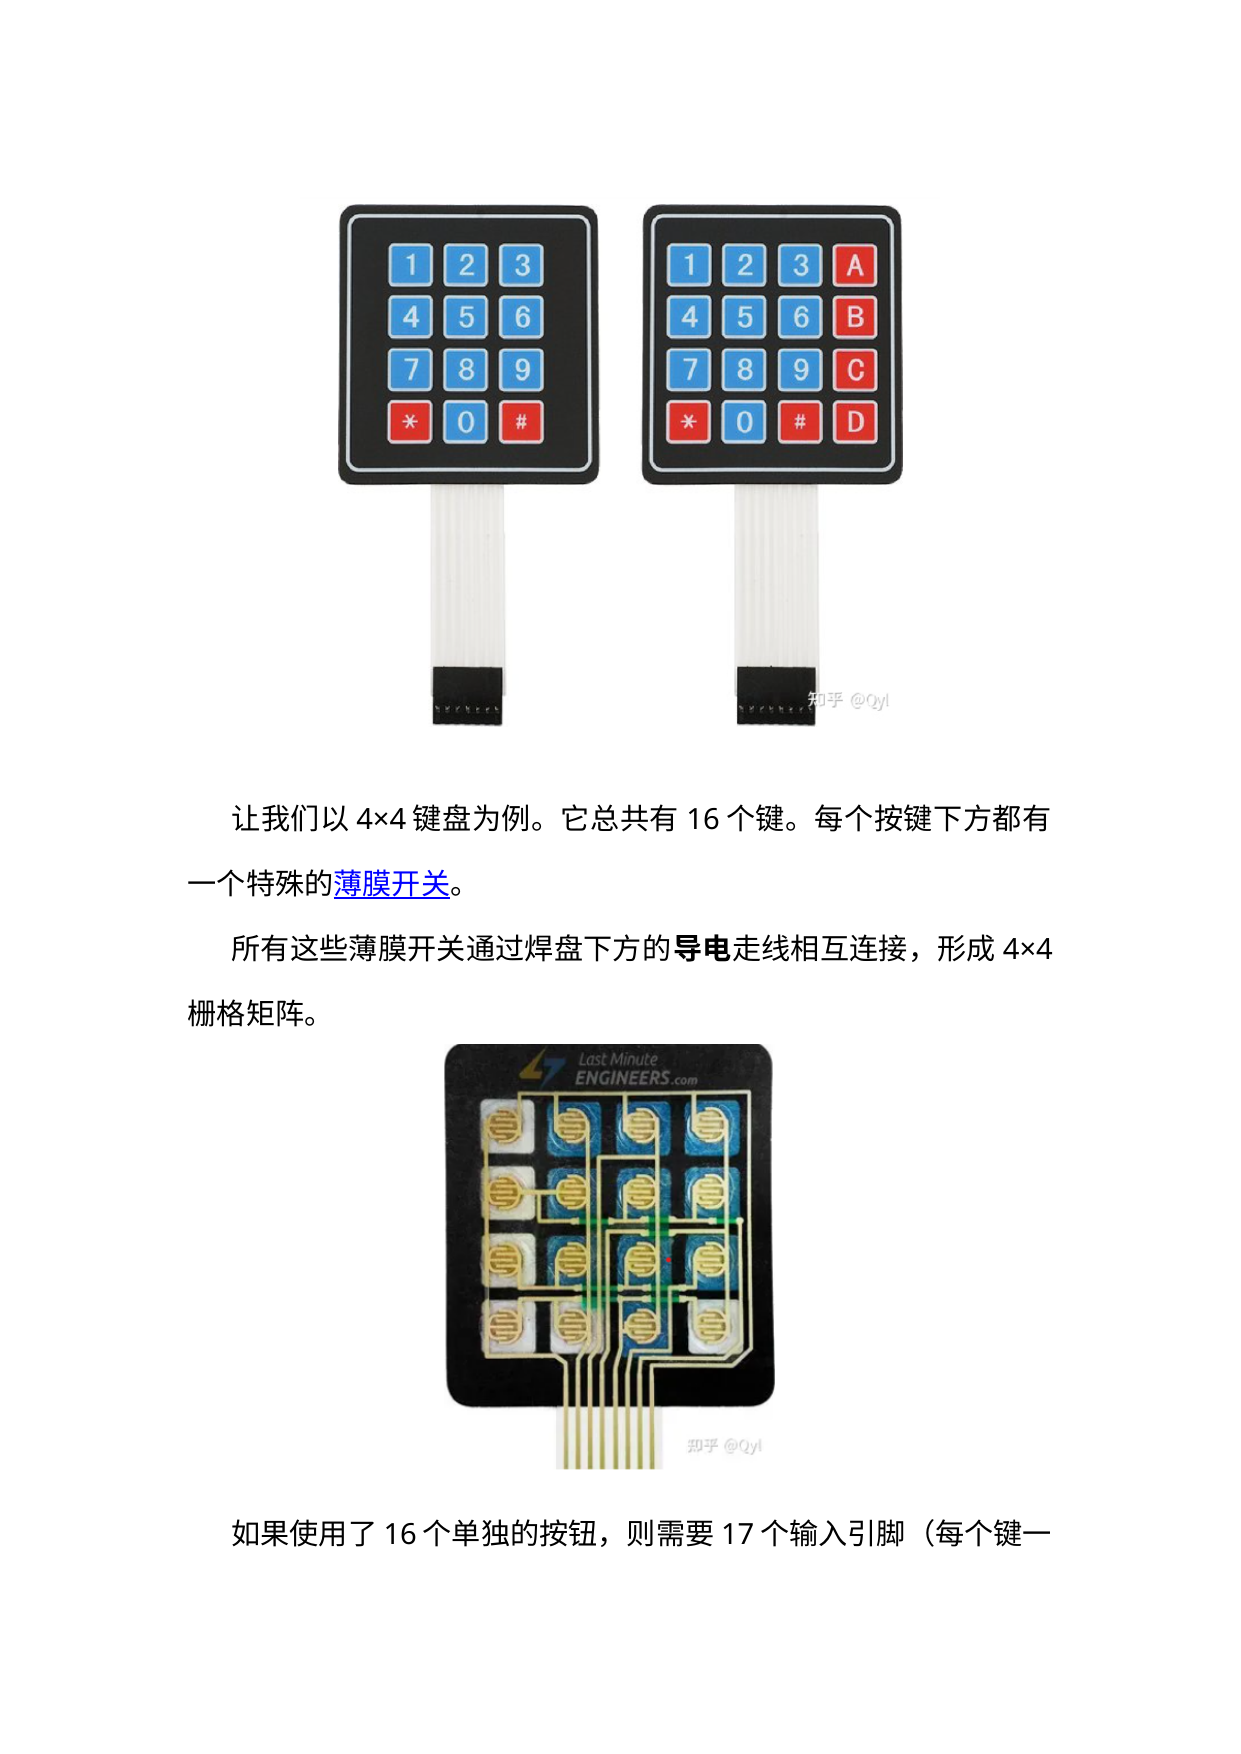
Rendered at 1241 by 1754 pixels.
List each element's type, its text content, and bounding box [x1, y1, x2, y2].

picture [335, 1044, 905, 1489]
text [187, 1499, 1053, 1564]
picture [300, 197, 940, 742]
text 所有这些薄膜开关通过焊盘下方的导电走线相互连接，形成4×4栅格矩阵。 [187, 914, 1053, 1044]
text 让我们以4×4键盘为例。它总共有16个键。每个按键下方都有一个特殊的薄膜开关。 [187, 784, 1053, 914]
